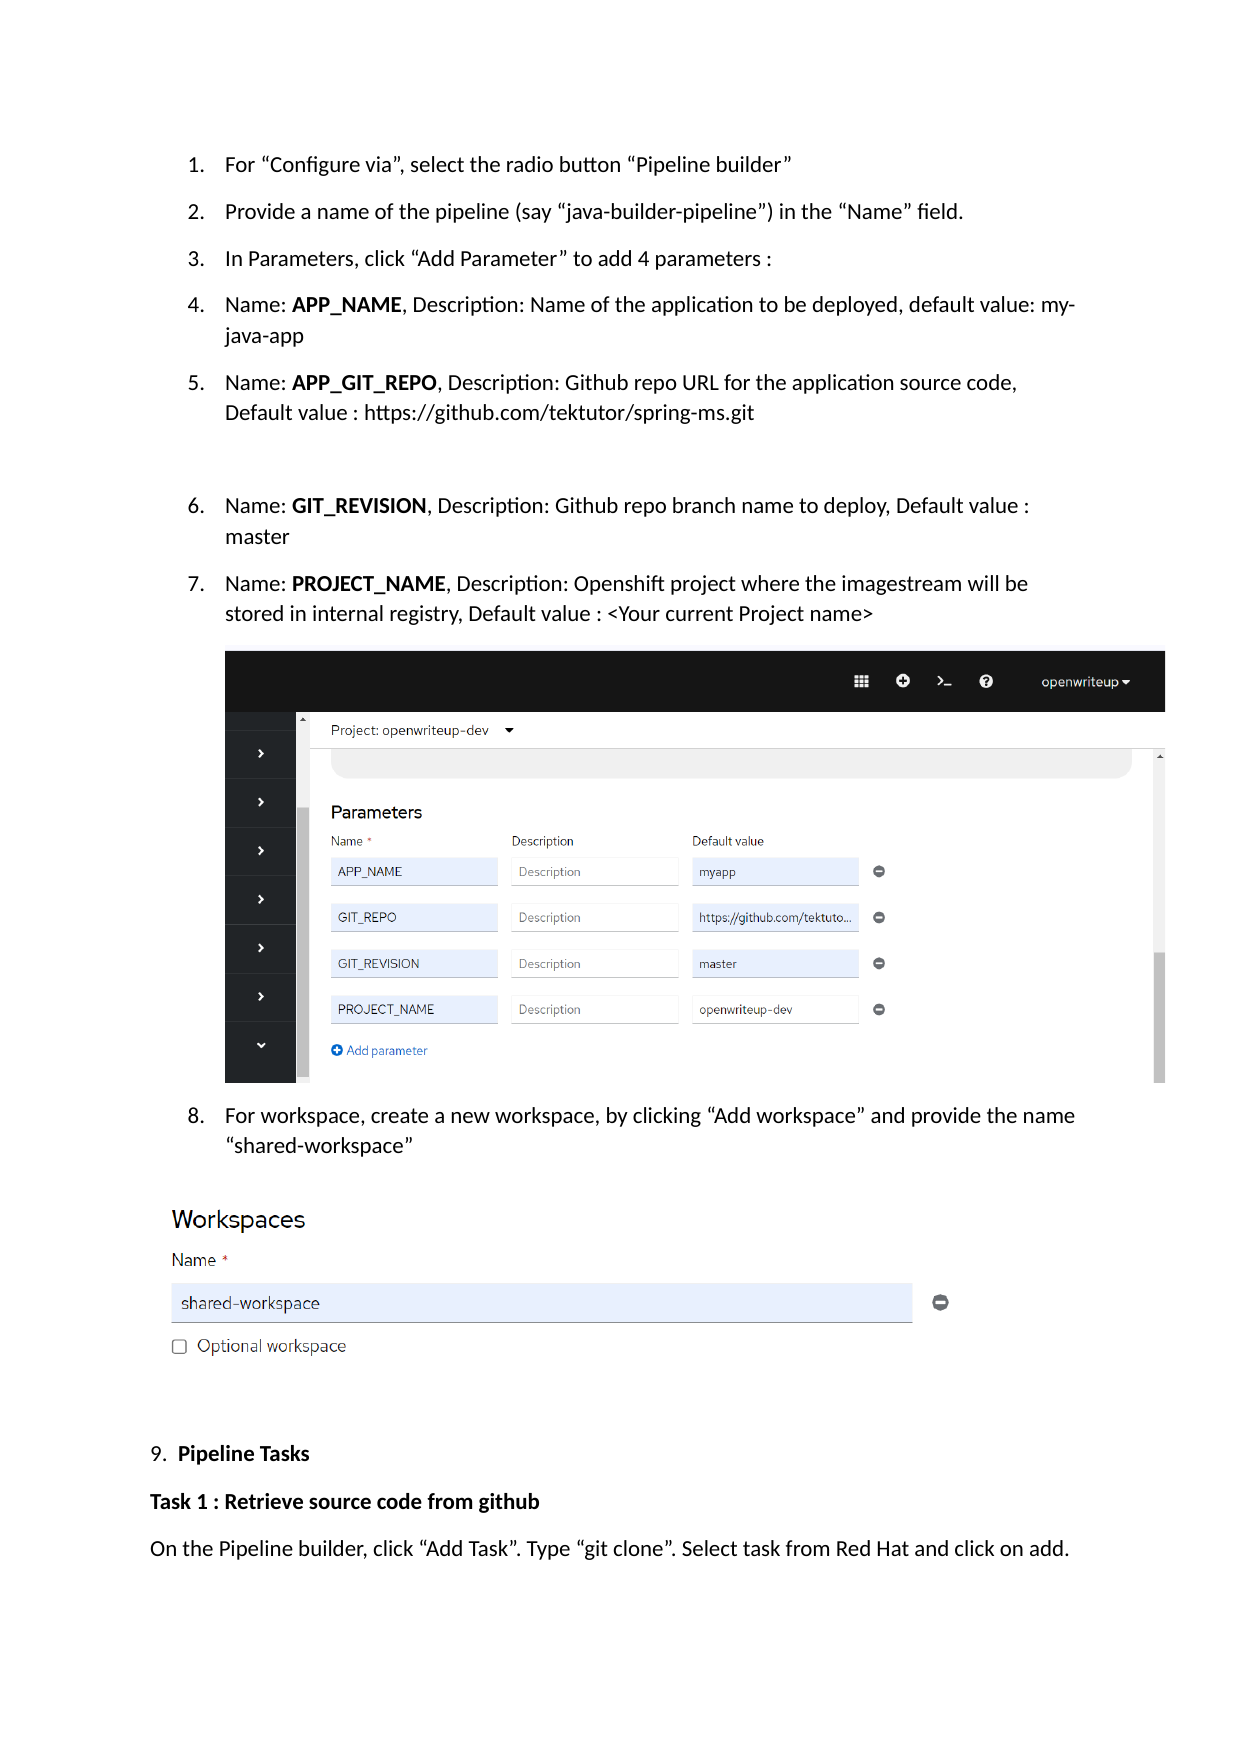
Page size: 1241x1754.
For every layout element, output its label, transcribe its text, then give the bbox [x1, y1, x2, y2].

text On the Pipeline builder, click “Add Task”. Type “git clone”. Select task from Red Hat and click on add. [150, 1534, 1090, 1562]
text 9. Pipeline Tasks [150, 1439, 1090, 1467]
list For “Configure via”, select the radio button “Pipeline builder” [187, 150, 1090, 178]
picture [225, 645, 1166, 1083]
list For workspace, create a new workspace, by clicking “Add workspace” and provide the name “shared-workspace” [187, 1101, 1090, 1159]
list In Parameters, click “Add Parameter” to add 4 parameters : [187, 244, 1090, 272]
list Provide a name of the pipeline (say “java-builder-pipeline”) in the “Name” field. [187, 197, 1090, 225]
list Name: GIT_REVISION, Description: Github repo branch name to deploy, Default value : master [187, 492, 1090, 550]
list Name: APP_GIT_REPO, Description: Github repo URL for the application source code, Default value : https://github.com/tektutor/spring-ms.git [187, 368, 1090, 426]
list Name: APP_NAME, Description: Name of the application to be deployed, default value: my-java-app [187, 291, 1090, 349]
picture [150, 1178, 1091, 1374]
list Name: PROJECT_NAME, Description: Openshift project where the imagestream will be stored in internal registry, Default value : <Your current Project name> [187, 569, 1090, 627]
text Task 1 : Retrieve source code from github [150, 1487, 1090, 1515]
